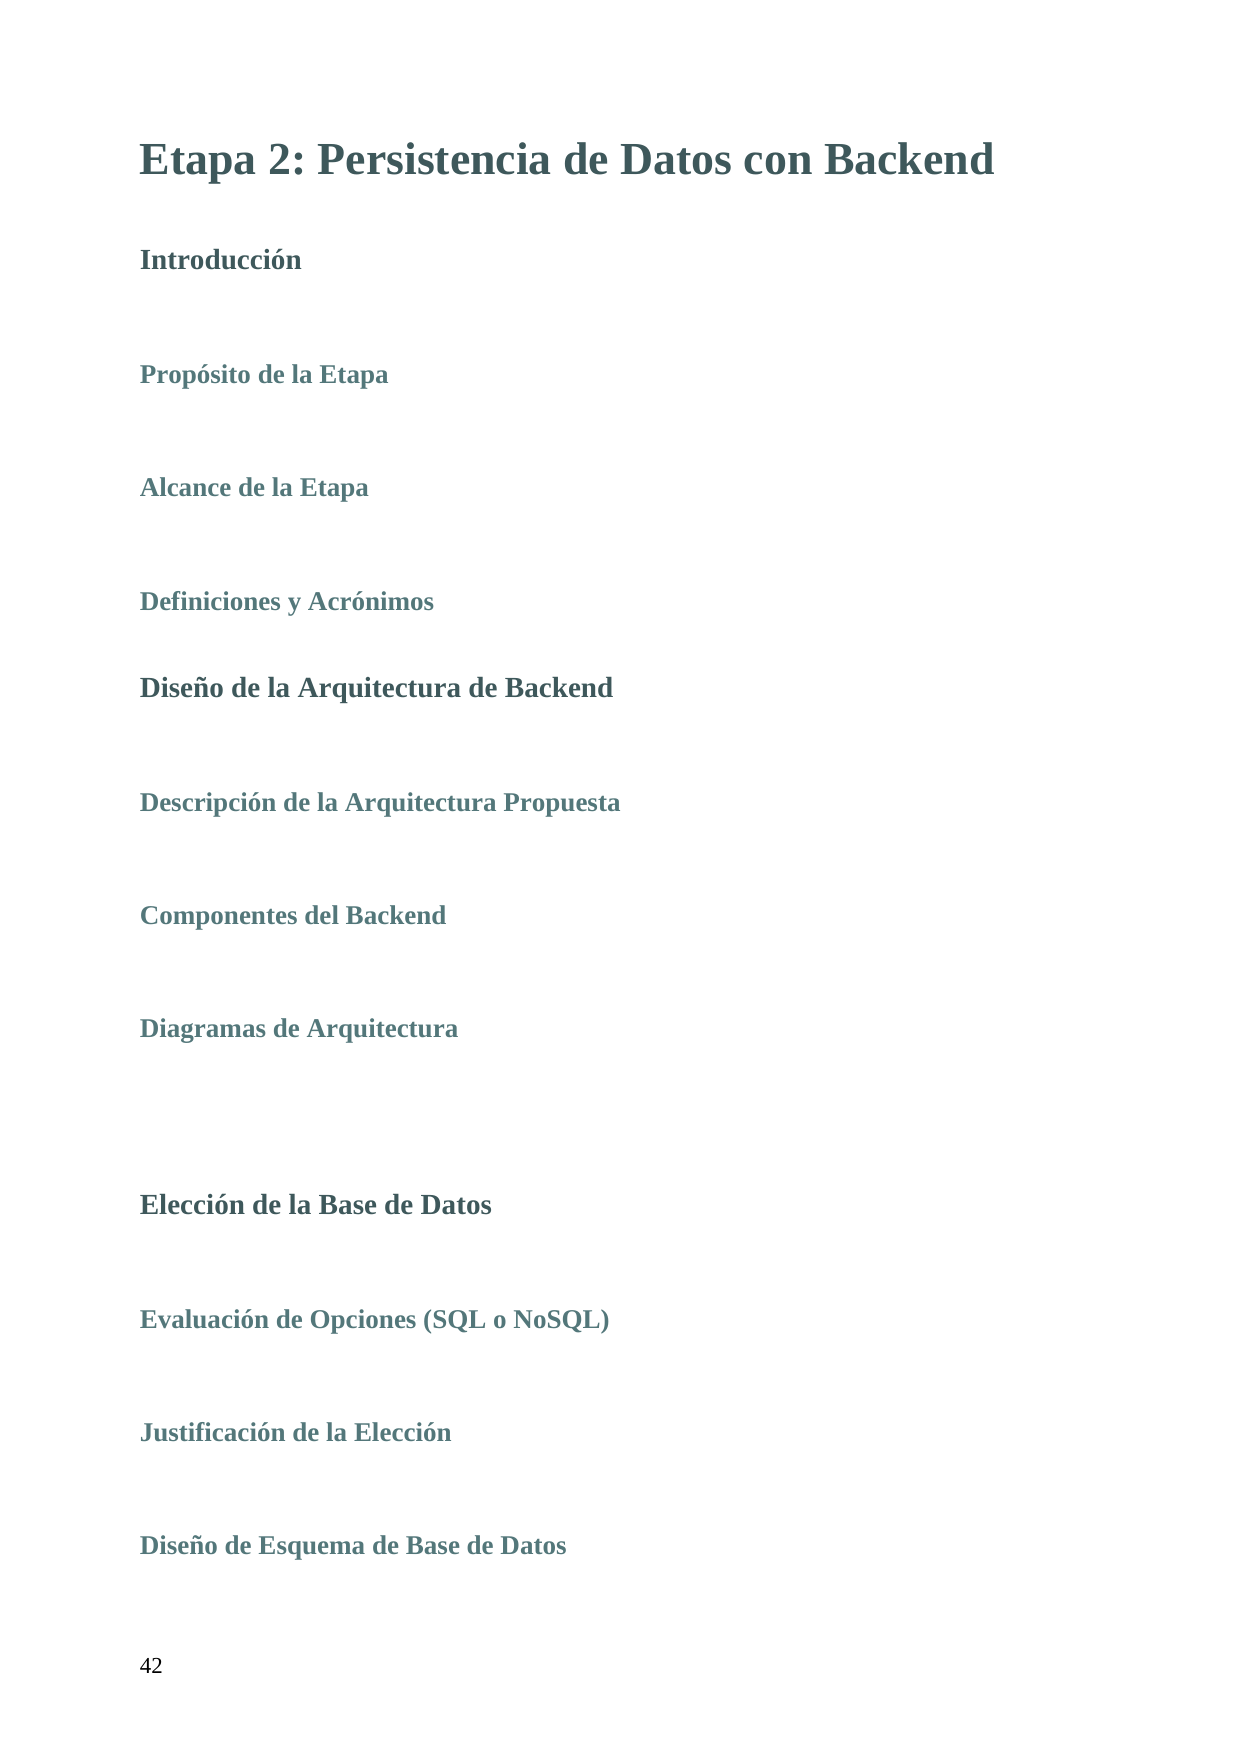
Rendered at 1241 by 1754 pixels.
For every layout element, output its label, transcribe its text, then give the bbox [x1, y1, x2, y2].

subtitle Diagramas de Arquitectura [139, 1013, 1101, 1044]
subtitle Justificación de la Elección [139, 1416, 1101, 1447]
subtitle Descripción de la Arquitectura Propuesta [139, 786, 1101, 817]
subtitle Introducción [139, 242, 1101, 276]
subtitle Componentes del Backend [139, 899, 1101, 931]
subtitle Propósito de la Etapa [139, 358, 1101, 389]
subtitle Diseño de Esquema de Base de Datos [139, 1529, 1101, 1560]
subtitle Definiciones y Acrónimos [139, 585, 1101, 616]
subtitle Evaluación de Opciones (SQL o NoSQL) [139, 1303, 1101, 1334]
subtitle Etapa 2: Persistencia de Datos con Backend [139, 132, 1101, 185]
subtitle Alcance de la Etapa [139, 472, 1101, 503]
subtitle Diseño de la Arquitectura de Backend [139, 670, 1101, 704]
subtitle Elección de la Base de Datos [139, 1187, 1101, 1220]
